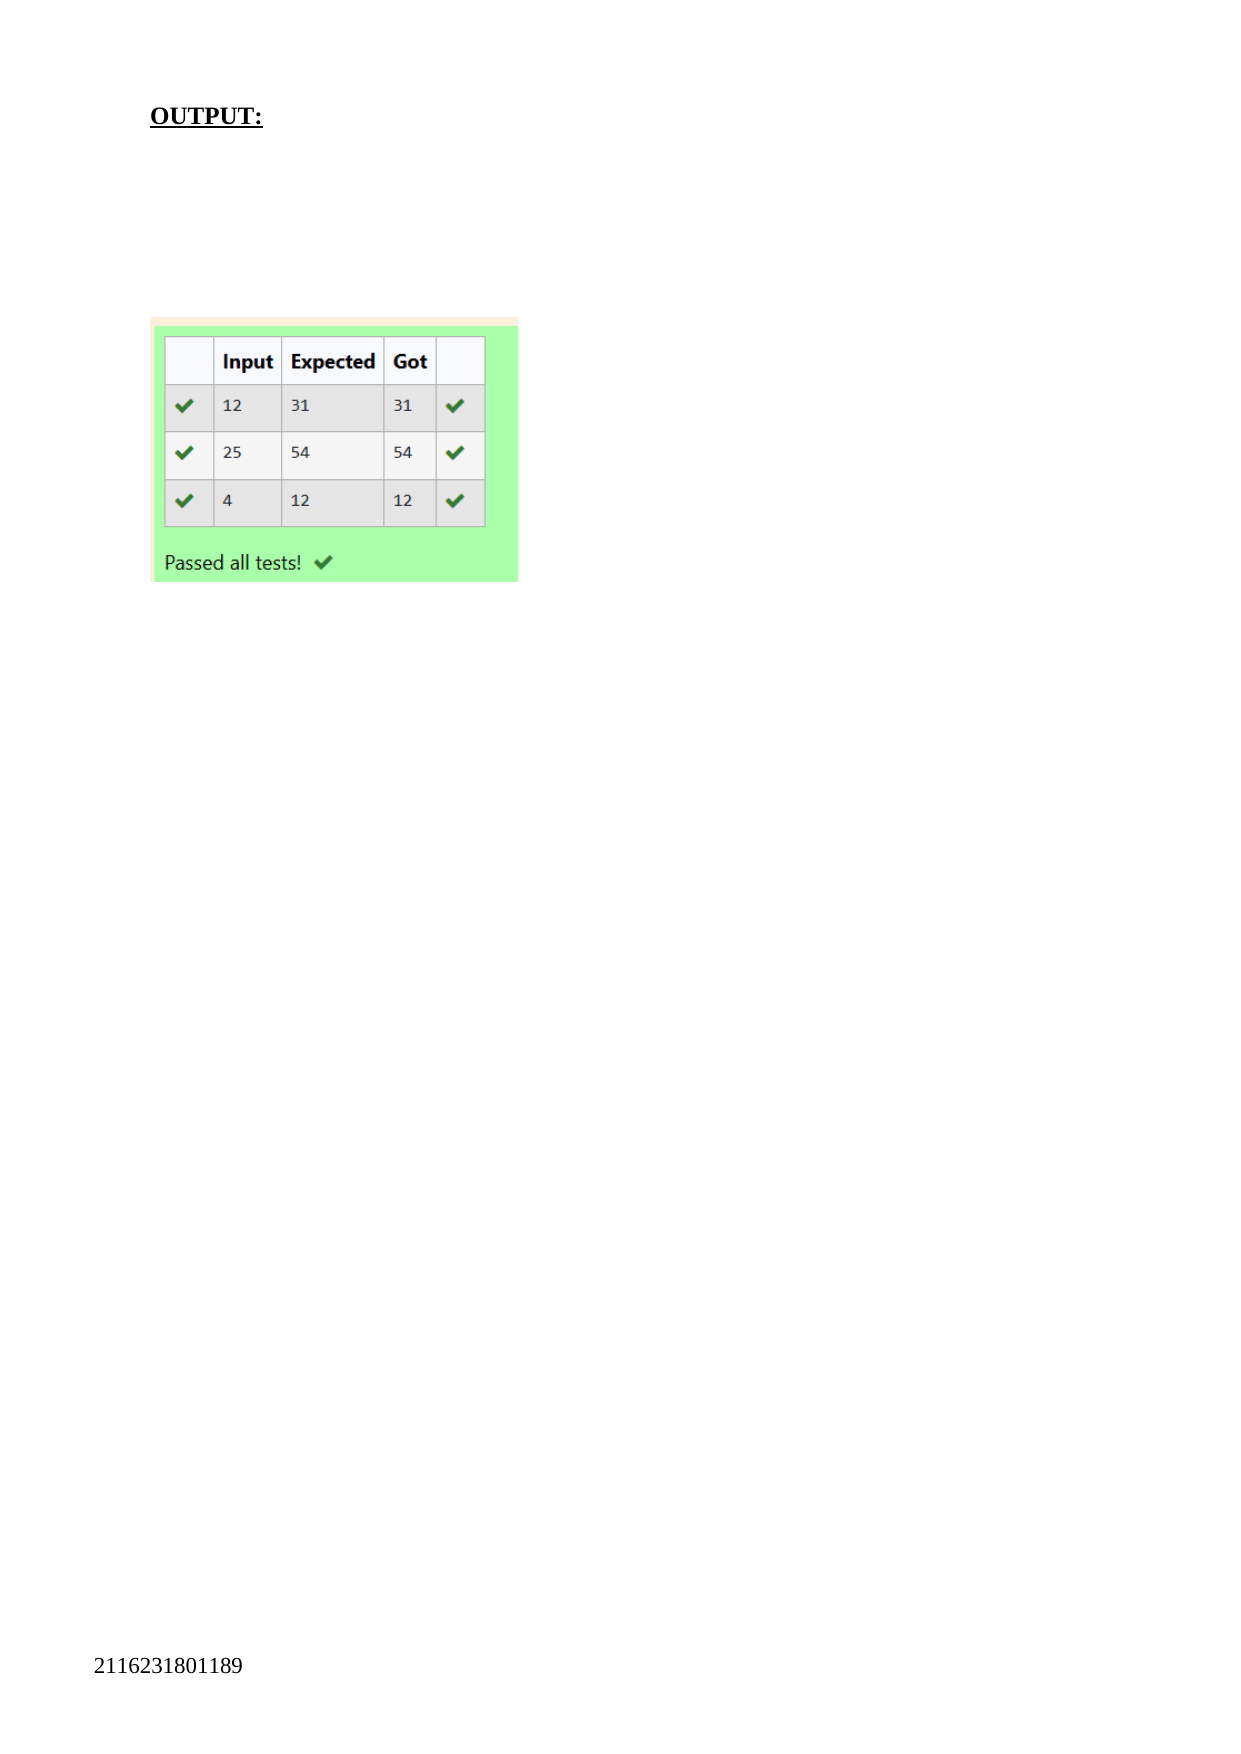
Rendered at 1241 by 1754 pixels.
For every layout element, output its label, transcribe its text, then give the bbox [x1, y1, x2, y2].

text OUTPUT: [150, 101, 1155, 130]
picture [150, 317, 519, 582]
